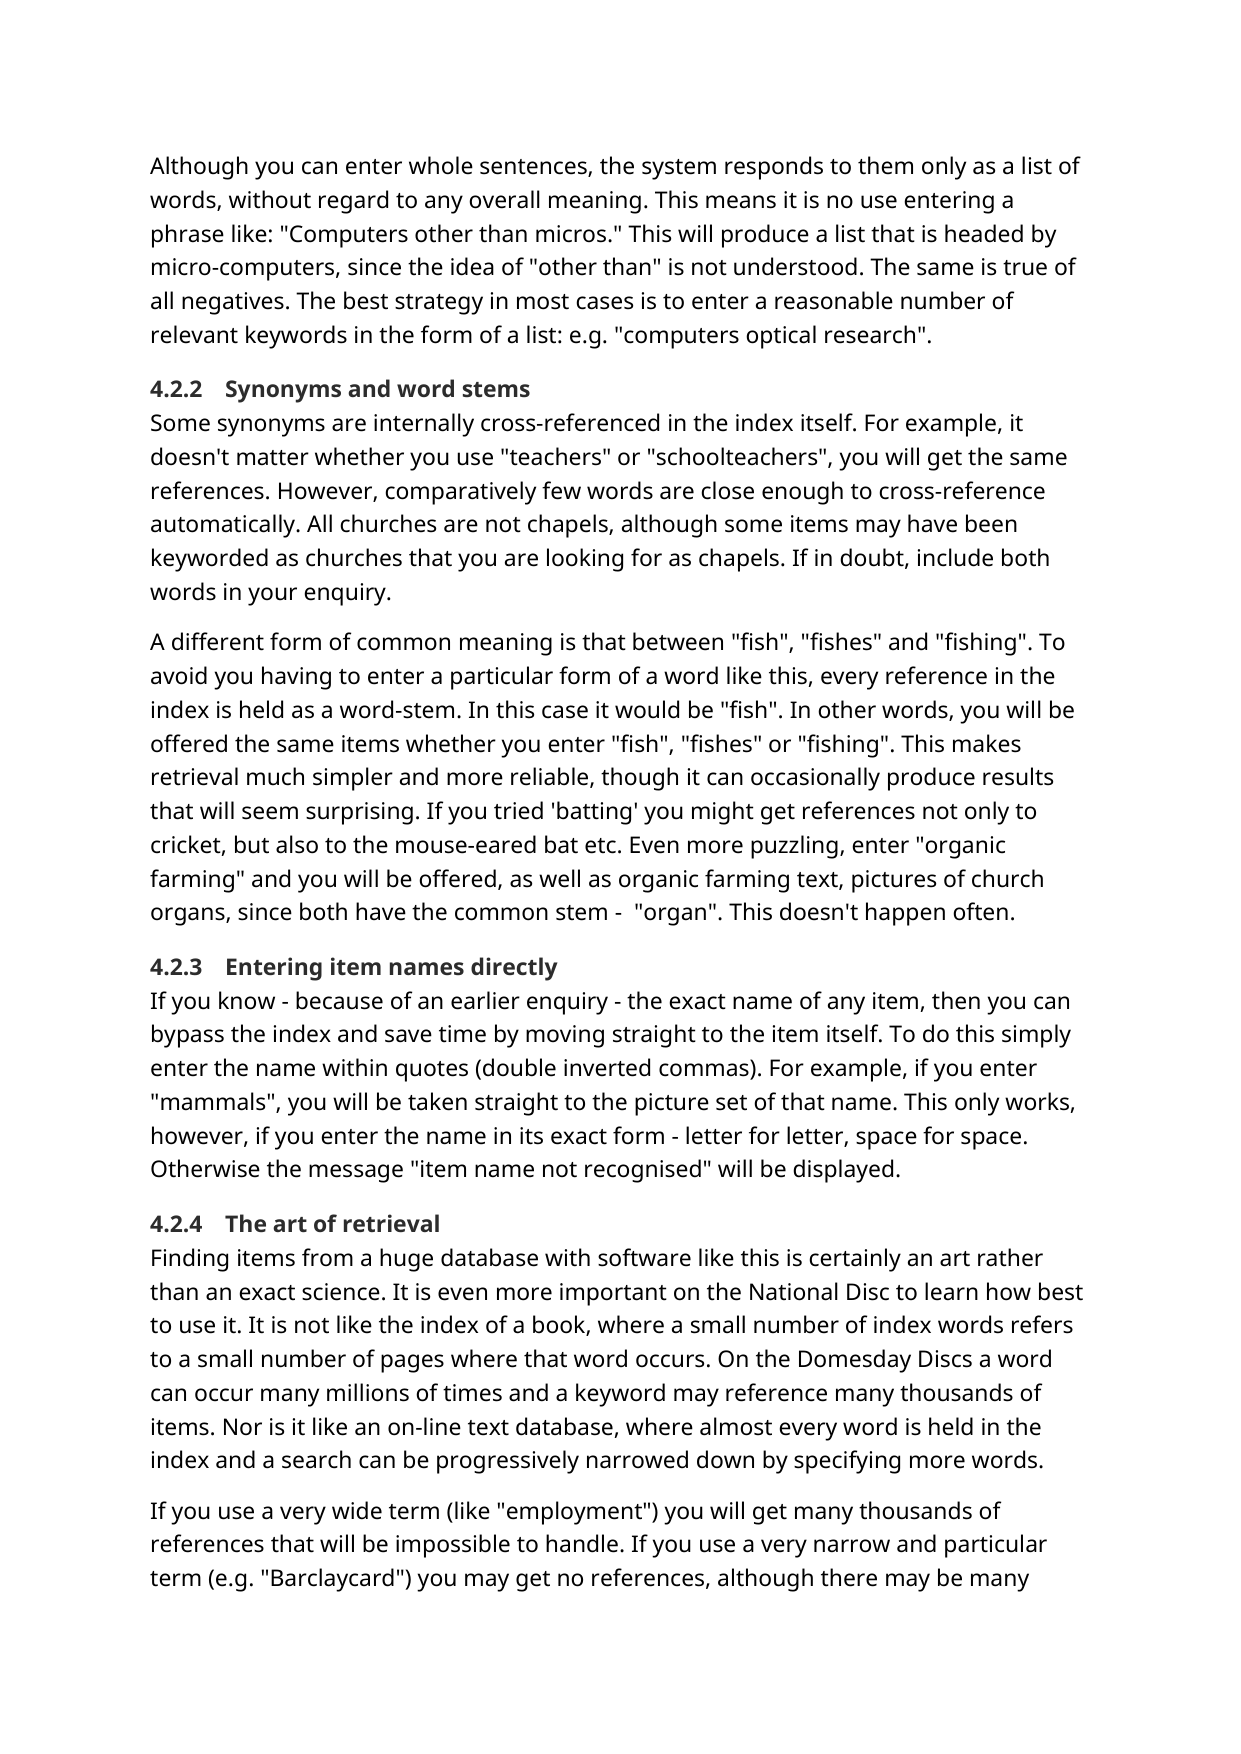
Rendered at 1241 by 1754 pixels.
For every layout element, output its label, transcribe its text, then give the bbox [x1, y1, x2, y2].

subtitle Synonyms and word stems [150, 373, 1090, 404]
text A different form of common meaning is that between "fish", "fishes" and "fishing". To avoid you having to enter a particular form of a word like this, every reference in the index is held as a word-stem. In this case it would be "fish". In other words, you will be offered the same items whether you enter "fish", "fishes" or "fishing". This makes retrieval much simpler and more reliable, though it can occasionally produce results that will seem surprising. If you tried 'batting' you might get references not only to cricket, but also to the mouse-eared bat etc. Even more puzzling, enter "organic farming" and you will be offered, as well as organic farming text, pictures of church organs, since both have the common stem - "organ". This doesn't happen often. [150, 626, 1090, 927]
subtitle Entering item names directly [150, 951, 1090, 982]
text Some synonyms are internally cross-referenced in the index itself. For example, it doesn't matter whether you use "teachers" or "schoolteachers", you will get the same references. However, comparatively few words are close enough to cross-reference automatically. All churches are not chapels, although some items may have been keyworded as churches that you are looking for as chapels. If in doubt, include both words in your enquiry. [150, 407, 1090, 607]
text Although you can enter whole sentences, the system responds to them only as a list of words, without regard to any overall meaning. This means it is no use entering a phrase like: "Computers other than micros." This will produce a list that is headed by micro-computers, since the idea of "other than" is not understood. The same is true of all negatives. The best strategy in most cases is to enter a reasonable number of relevant keywords in the form of a list: e.g. "computers optical research". [150, 150, 1090, 350]
text Finding items from a huge database with software like this is certainly an art rather than an exact science. It is even more important on the National Disc to learn how best to use it. It is not like the index of a book, where a small number of index words refers to a small number of pages where that word occurs. On the Domesday Discs a word can occur many millions of times and a keyword may reference many thousands of items. Nor is it like an on-line text database, where almost every word is held in the index and a search can be progressively narrowed down by specifying more words. [150, 1242, 1090, 1475]
subtitle The art of retrieval [150, 1208, 1090, 1239]
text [150, 1494, 1090, 1593]
text If you know - because of an earlier enquiry - the exact name of any item, then you can bypass the index and save time by moving straight to the item itself. To do this simply enter the name within quotes (double inverted commas). For example, if you enter "mammals", you will be taken straight to the picture set of that name. This only works, however, if you enter the name in its exact form - letter for letter, space for space. Otherwise the message "item name not recognised" will be displayed. [150, 984, 1090, 1184]
